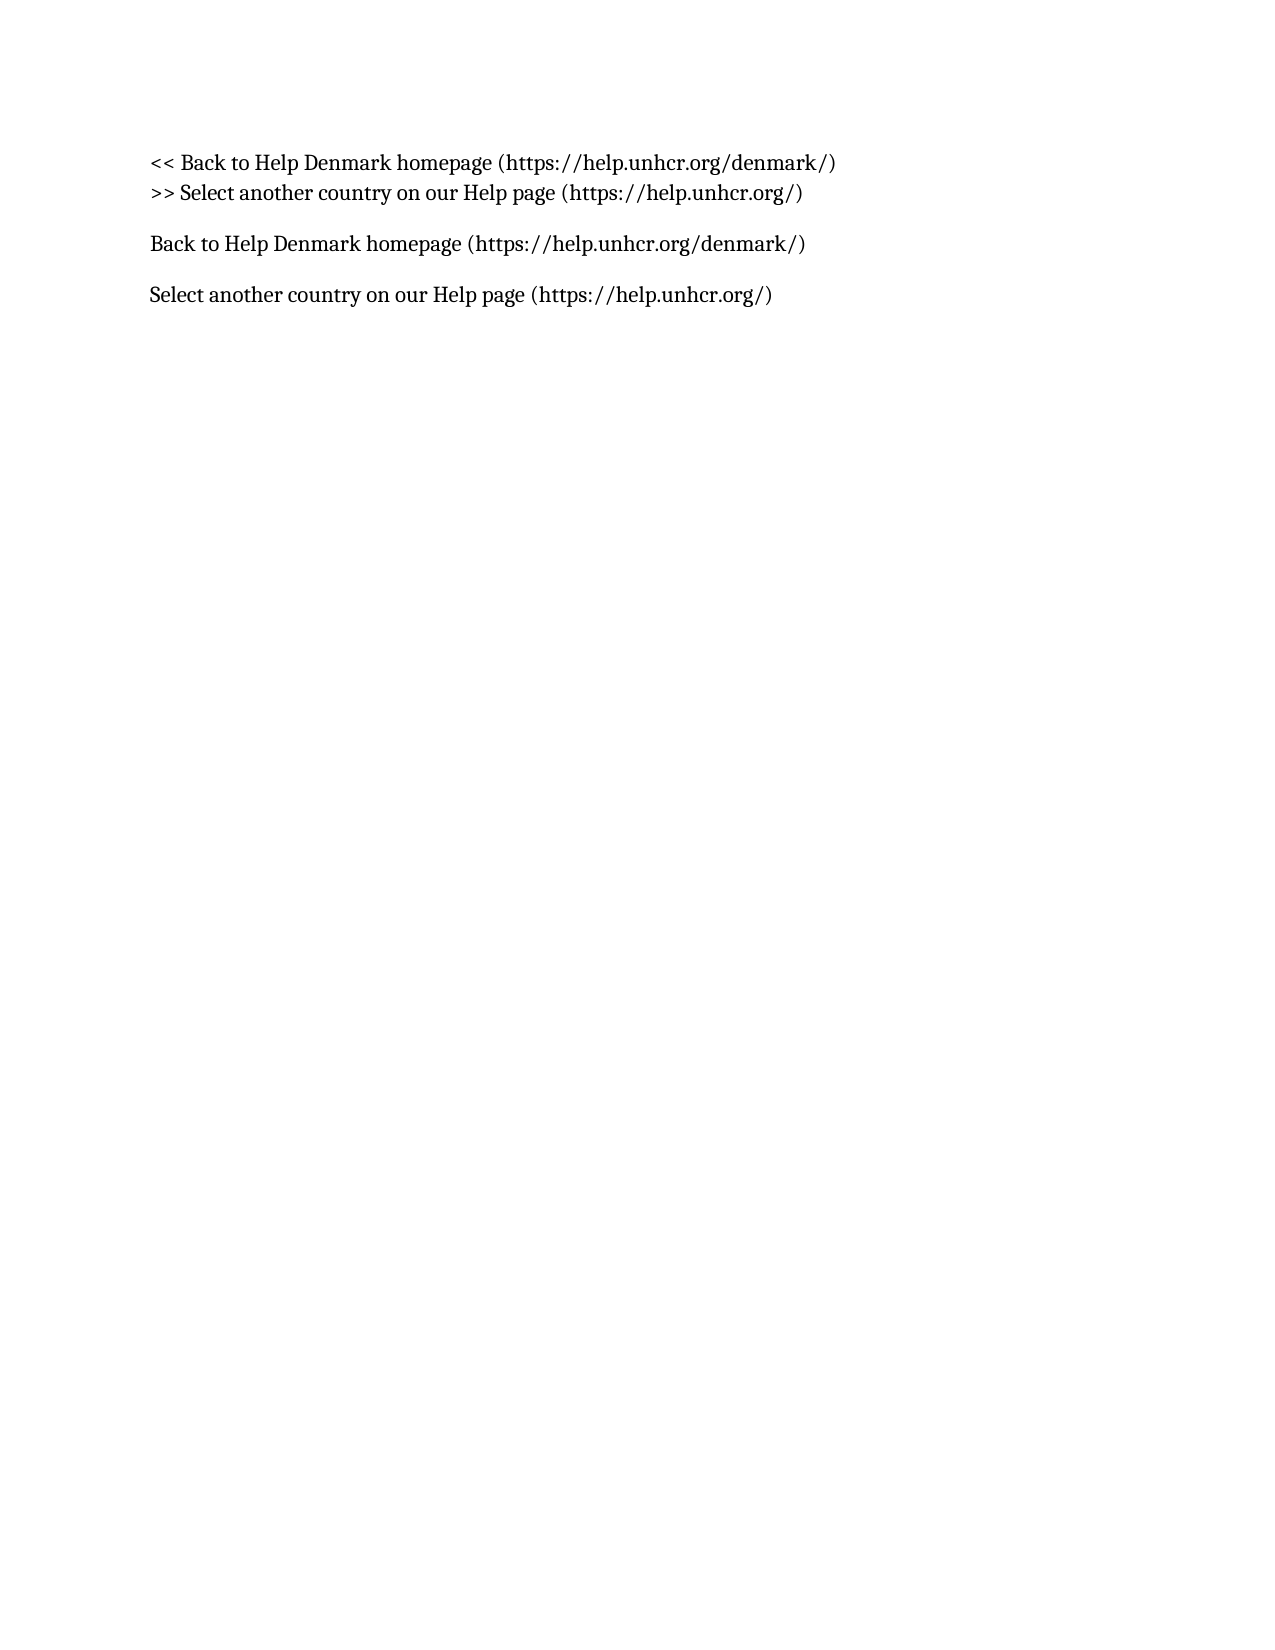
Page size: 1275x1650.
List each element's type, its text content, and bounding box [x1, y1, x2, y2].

text Back to Help Denmark homepage (https://help.unhcr.org/denmark/) [150, 231, 1125, 258]
text Select another country on our Help page (https://help.unhcr.org/) [150, 282, 1125, 309]
text << Back to Help Denmark homepage (https://help.unhcr.org/denmark/) >> Select another country on our Help page (https://help.unhcr.org/) [150, 150, 1125, 207]
